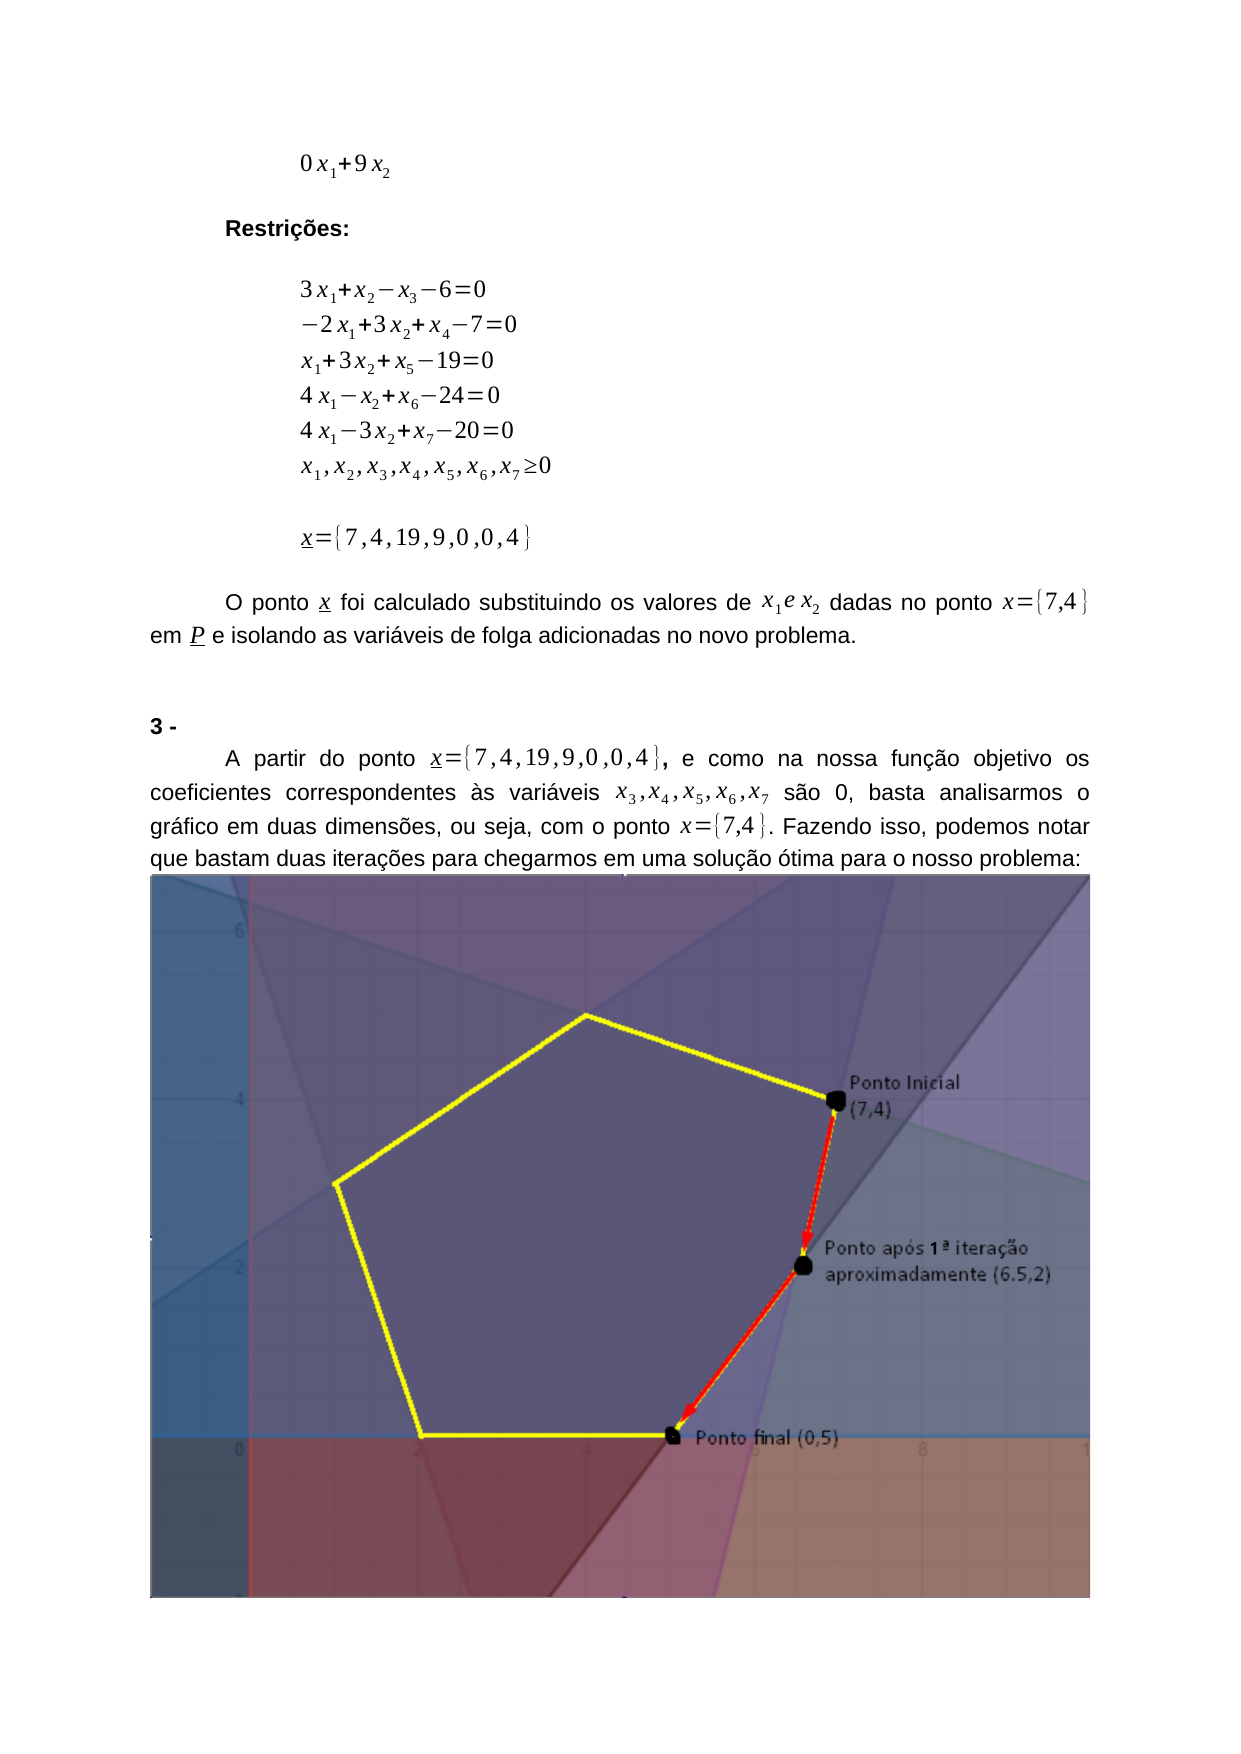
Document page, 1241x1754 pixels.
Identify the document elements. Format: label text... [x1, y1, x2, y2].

text Restrições: [225, 215, 1090, 242]
text 3 - [150, 713, 1090, 739]
text A partir do ponto , e como na nossa função objetivo os coeficientes correspondentes às variáveis são 0, basta analisarmos o gráfico em duas dimensões, ou seja, com o ponto . Fazendo isso, podemos notar que bastam duas iterações para chegarmos em uma solução ótima para o nosso problema: [150, 743, 1090, 871]
picture [150, 874, 1091, 1598]
text O ponto foi calculado substituindo os valores de dadas no ponto em e isolando as variáveis de folga adicionadas no novo problema. [150, 586, 1090, 649]
